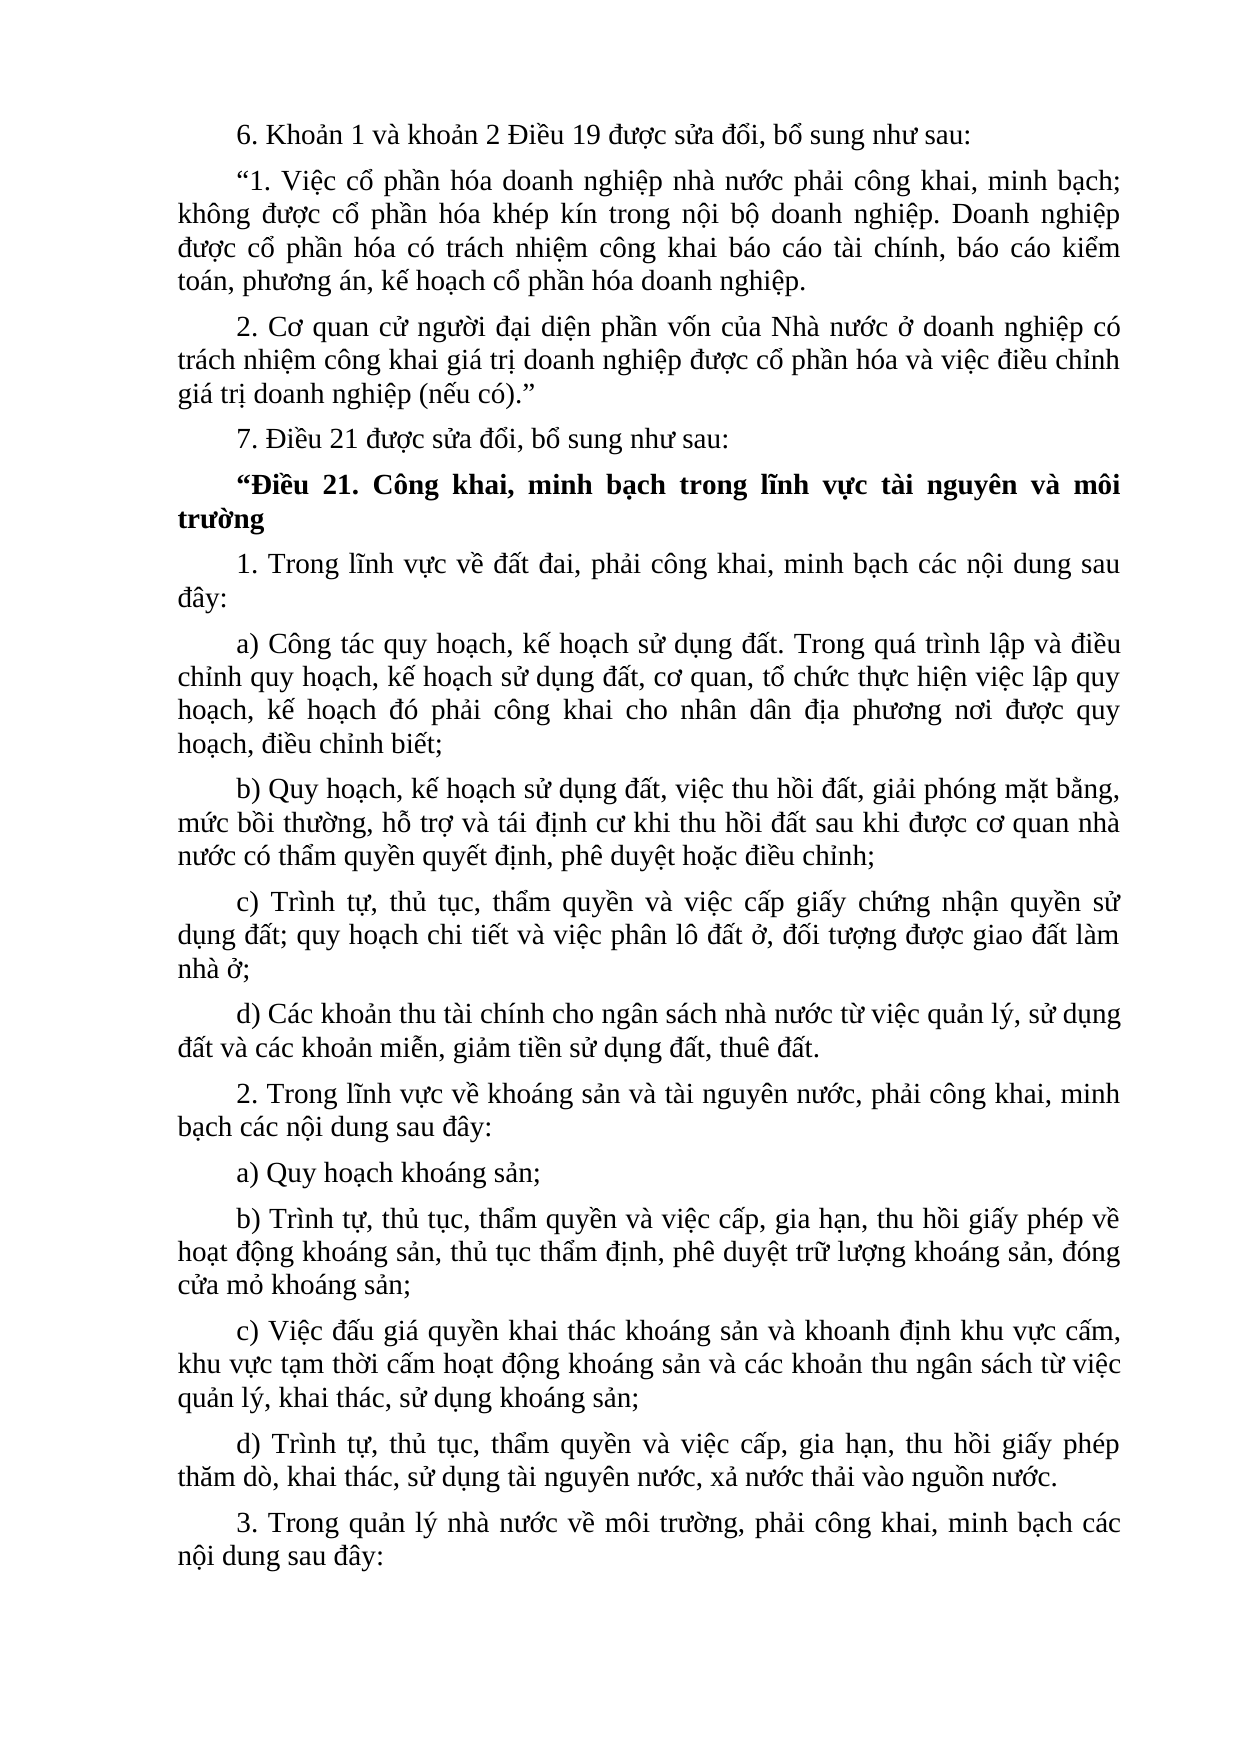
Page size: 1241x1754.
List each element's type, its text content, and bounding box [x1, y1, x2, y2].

text d) Các khoản thu tài chính cho ngân sách nhà nước từ việc quản lý, sử dụng đất và các khoản miễn, giảm tiền sử dụng đất, thuê đất. [177, 997, 1122, 1064]
text 2. Trong lĩnh vực về khoáng sản và tài nguyên nước, phải công khai, minh bạch các nội dung sau đây: [177, 1076, 1122, 1143]
text c) Việc đấu giá quyền khai thác khoáng sản và khoanh định khu vực cấm, khu vực tạm thời cấm hoạt động khoáng sản và các khoản thu ngân sách từ việc quản lý, khai thác, sử dụng khoáng sản; [177, 1314, 1122, 1414]
text 7. Điều 21 được sửa đổi, bổ sung như sau: [177, 422, 1122, 456]
text 1. Trong lĩnh vực về đất đai, phải công khai, minh bạch các nội dung sau đây: [177, 547, 1122, 614]
text a) Quy hoạch khoáng sản; [177, 1156, 1122, 1189]
text b) Quy hoạch, kế hoạch sử dụng đất, việc thu hồi đất, giải phóng mặt bằng, mức bồi thường, hỗ trợ và tái định cư khi thu hồi đất sau khi được cơ quan nhà nước có thẩm quyền quyết định, phê duyệt hoặc điều chỉnh; [177, 772, 1122, 872]
text 6. Khoản 1 và khoản 2 Điều 19 được sửa đổi, bổ sung như sau: [177, 118, 1122, 151]
text 3. Trong quản lý nhà nước về môi trường, phải công khai, minh bạch các nội dung sau đây: [177, 1506, 1122, 1572]
text b) Trình tự, thủ tục, thẩm quyền và việc cấp, gia hạn, thu hồi giấy phép về hoạt động khoáng sản, thủ tục thẩm định, phê duyệt trữ lượng khoáng sản, đóng cửa mỏ khoáng sản; [177, 1201, 1122, 1301]
text 2. Cơ quan cử người đại diện phần vốn của Nhà nước ở doanh nghiệp có trách nhiệm công khai giá trị doanh nghiệp được cổ phần hóa và việc điều chỉnh giá trị doanh nghiệp (nếu có).” [177, 310, 1122, 410]
text “1. Việc cổ phần hóa doanh nghiệp nhà nước phải công khai, minh bạch; không được cổ phần hóa khép kín trong nội bộ doanh nghiệp. Doanh nghiệp được cổ phần hóa có trách nhiệm công khai báo cáo tài chính, báo cáo kiểm toán, phương án, kế hoạch cổ phần hóa doanh nghiệp. [177, 164, 1122, 297]
text a) Công tác quy hoạch, kế hoạch sử dụng đất. Trong quá trình lập và điều chỉnh quy hoạch, kế hoạch sử dụng đất, cơ quan, tổ chức thực hiện việc lập quy hoạch, kế hoạch đó phải công khai cho nhân dân địa phương nơi được quy hoạch, điều chỉnh biết; [177, 626, 1122, 760]
text d) Trình tự, thủ tục, thẩm quyền và việc cấp, gia hạn, thu hồi giấy phép thăm dò, khai thác, sử dụng tài nguyên nước, xả nước thải vào nguồn nước. [177, 1426, 1122, 1493]
text c) Trình tự, thủ tục, thẩm quyền và việc cấp giấy chứng nhận quyền sử dụng đất; quy hoạch chi tiết và việc phân lô đất ở, đối tượng được giao đất làm nhà ở; [177, 885, 1122, 985]
text “Điều 21. Công khai, minh bạch trong lĩnh vực tài nguyên và môi trường [177, 468, 1122, 535]
